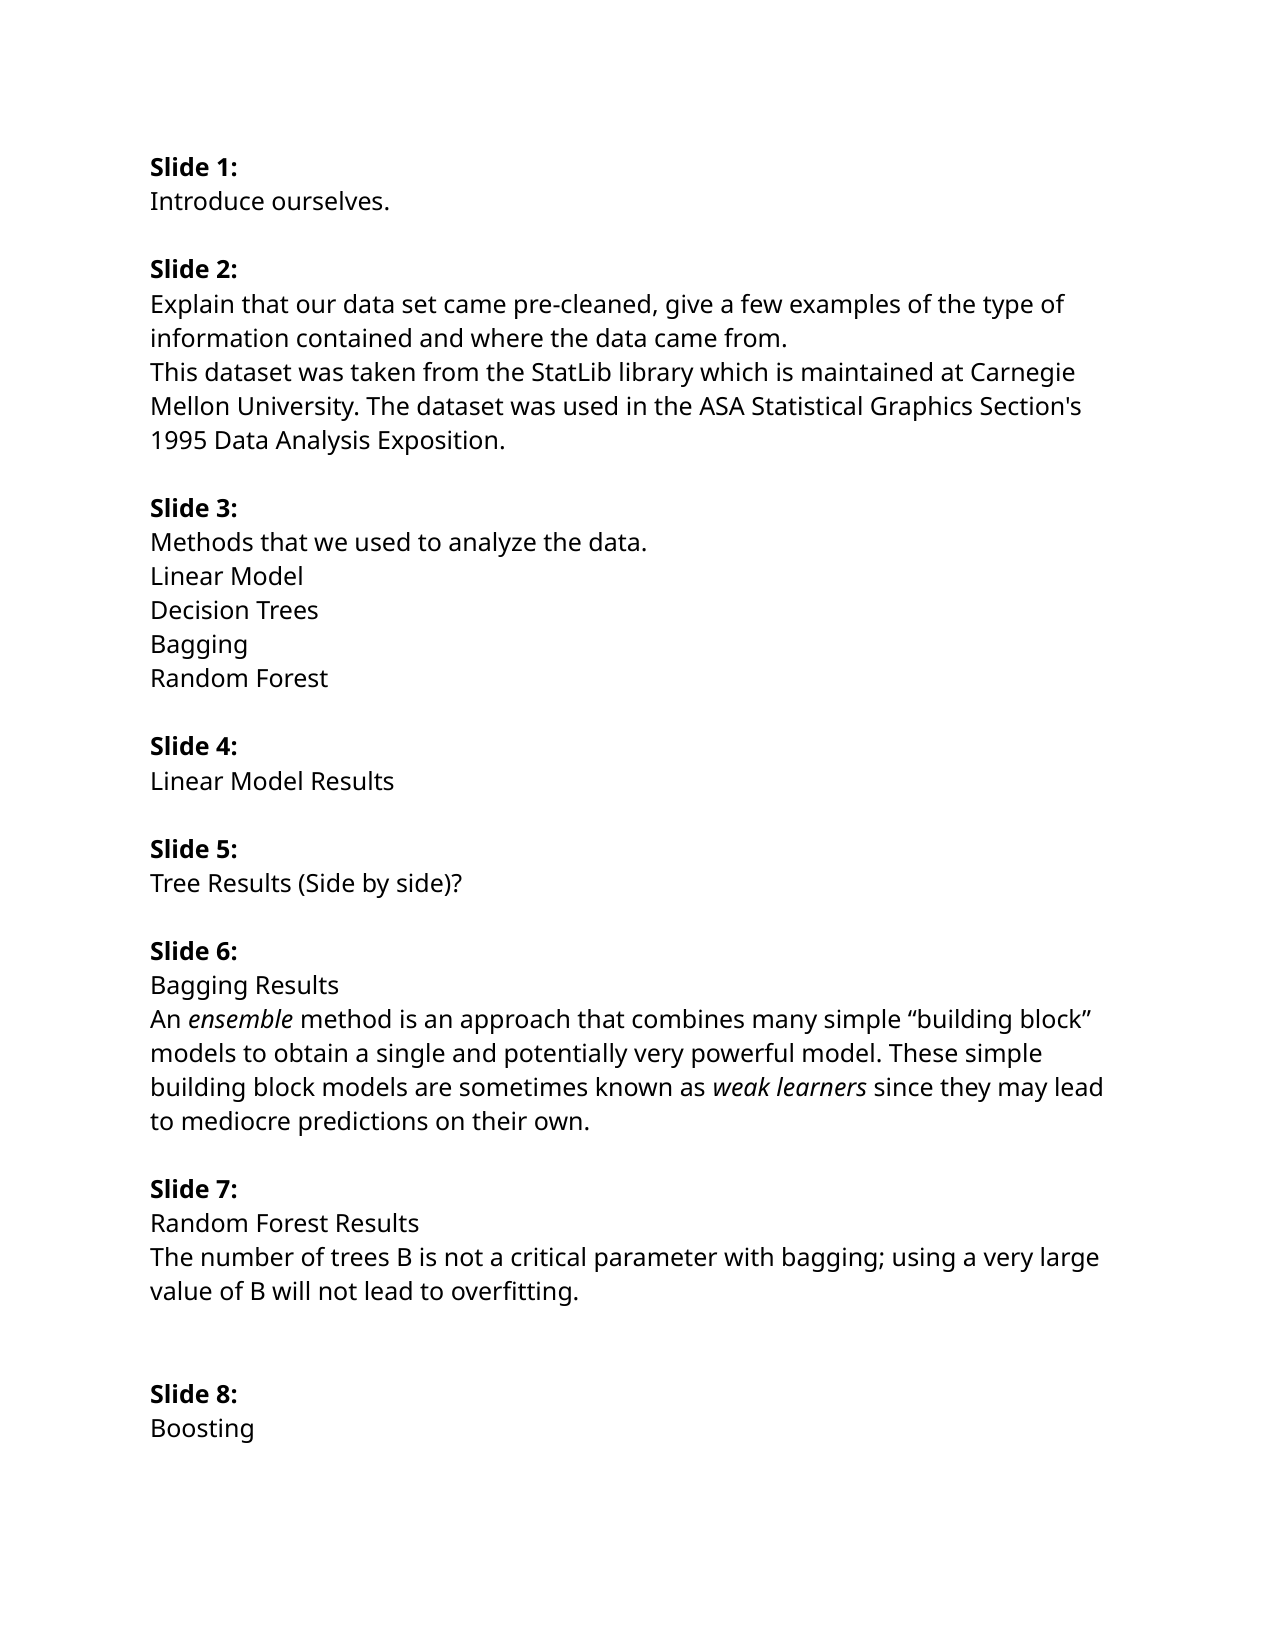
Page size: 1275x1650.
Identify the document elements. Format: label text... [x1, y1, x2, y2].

text This dataset was taken from the StatLib library which is maintained at Carnegie Mellon University. The dataset was used in the ASA Statistical Graphics Section's 1995 Data Analysis Exposition. [150, 354, 1125, 457]
text Slide 7: [150, 1172, 1125, 1206]
text The number of trees B is not a critical parameter with bagging; using a very large value of B will not lead to overfitting. [150, 1240, 1125, 1308]
text Explain that our data set came pre-cleaned, give a few examples of the type of information contained and where the data came from. [150, 286, 1125, 354]
text Slide 2: [150, 252, 1125, 286]
text Bagging [150, 627, 1125, 661]
text Tree Results (Side by side)? [150, 865, 1125, 899]
text Slide 3: [150, 491, 1125, 525]
text Random Forest [150, 661, 1125, 695]
text An ensemble method is an approach that combines many simple “building block” models to obtain a single and potentially very powerful model. These simple building block models are sometimes known as weak learners since they may lead to mediocre predictions on their own. [150, 1002, 1125, 1138]
text Linear Model Results [150, 763, 1125, 797]
text Slide 8: [150, 1376, 1125, 1410]
text Slide 4: [150, 729, 1125, 763]
text Decision Trees [150, 593, 1125, 627]
text Linear Model [150, 559, 1125, 593]
text Slide 1: [150, 150, 1125, 184]
text Boosting [150, 1410, 1125, 1444]
text Bagging Results [150, 967, 1125, 1002]
text Slide 5: [150, 831, 1125, 865]
text Slide 6: [150, 933, 1125, 967]
text Methods that we used to analyze the data. [150, 525, 1125, 559]
text Random Forest Results [150, 1206, 1125, 1240]
text Introduce ourselves. [150, 184, 1125, 218]
